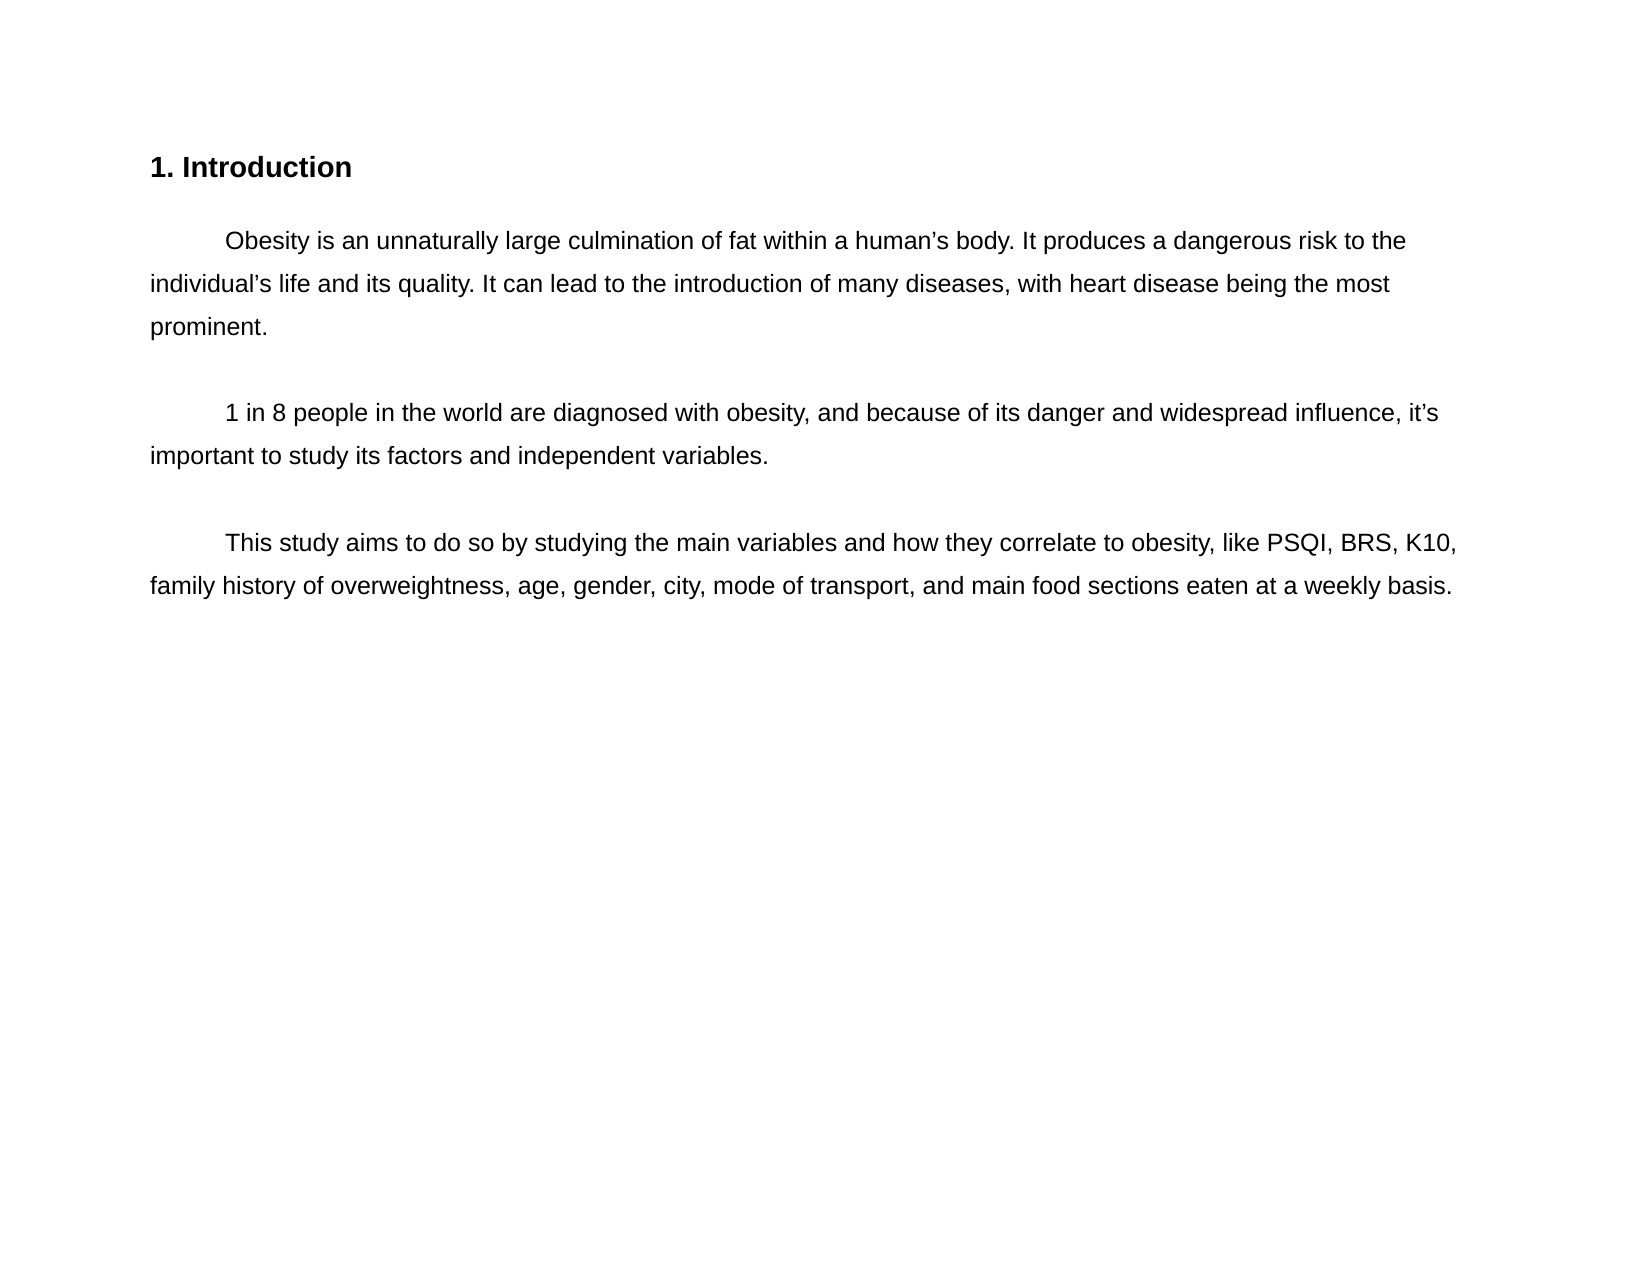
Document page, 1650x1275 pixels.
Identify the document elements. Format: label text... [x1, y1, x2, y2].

text This study aims to do so by studying the main variables and how they correlate to obesity, like PSQI, BRS, K10, family history of overweightness, age, gender, city, mode of transport, and main food sections eaten at a weekly basis. [150, 528, 1500, 600]
text 1 in 8 people in the world are diagnosed with obesity, and because of its danger and widespread influence, it’s important to study its factors and independent variables. [150, 398, 1500, 470]
text Obesity is an unnaturally large culmination of fat within a human’s body. It produces a dangerous risk to the individual’s life and its quality. It can lead to the introduction of many diseases, with heart disease being the most prominent. [150, 226, 1500, 341]
subtitle 1. Introduction [150, 150, 1500, 183]
